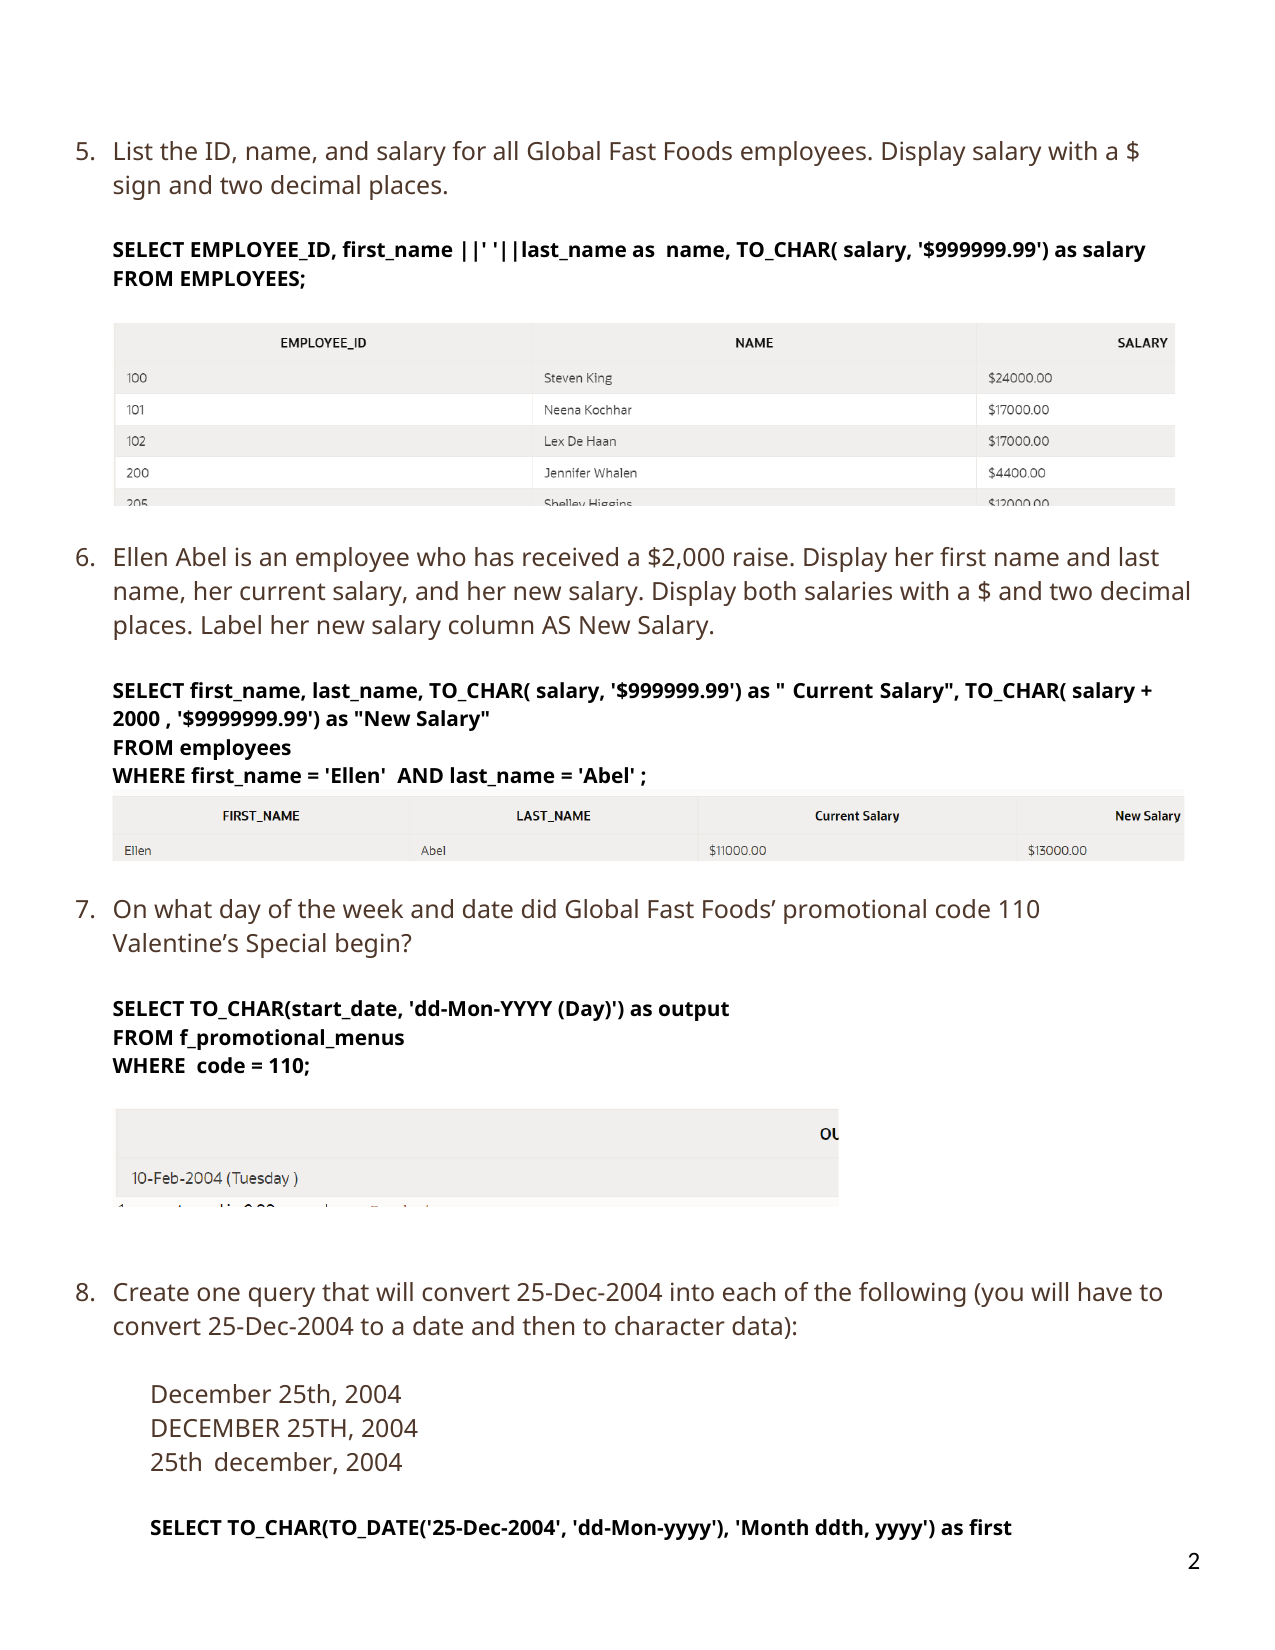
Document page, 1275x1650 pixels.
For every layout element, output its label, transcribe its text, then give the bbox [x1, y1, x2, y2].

text SELECT TO_CHAR(TO_DATE('25-Dec-2004', 'dd-Mon-yyyy'), 'Month ddth, yyyy') as first [150, 1513, 1275, 1542]
text WHERE code = 110; [112, 1051, 1121, 1079]
text FROM f_promotional_menus [112, 1023, 1121, 1051]
text SELECT TO_CHAR(start_date, 'dd-Mon-YYYY (Day)') as output [112, 994, 1121, 1023]
text 25th december, 2004 [150, 1445, 1275, 1479]
text WHERE first_name = 'Ellen' AND last_name = 'Abel' ; [112, 761, 1193, 789]
picture [112, 1108, 839, 1207]
list On what day of the week and date did Global Fast Foods’ promotional code 110 Valentine’s Special begin? [75, 892, 1121, 960]
list List the ID, name, and salary for all Global Fast Foods employees. Display salary with a $ sign and two decimal places. [75, 133, 1153, 201]
picture [112, 789, 1185, 861]
text FROM employees [112, 733, 1193, 761]
text FROM EMPLOYEES; [112, 264, 1153, 292]
text December 25th, 2004 [150, 1377, 1275, 1411]
text SELECT EMPLOYEE_ID, first_name ||' '||last_name as name, TO_CHAR( salary, '$999999.99') as salary [112, 236, 1153, 264]
list Create one query that will convert 25-Dec-2004 into each of the following (you will have to convert 25-Dec-2004 to a date and then to character data): [75, 1274, 1194, 1343]
text DECEMBER 25TH, 2004 [150, 1411, 1275, 1445]
list Ellen Abel is an employee who has received a $2,000 raise. Display her first name and last name, her current salary, and her new salary. Display both salaries with a $ and two decimal places. Label her new salary column AS New Salary. [75, 539, 1193, 642]
picture [112, 323, 1175, 506]
text SELECT first_name, last_name, TO_CHAR( salary, '$999999.99') as " Сurrent Salary", TO_CHAR( salary + 2000 , '$9999999.99') as "New Salary" [112, 676, 1193, 733]
